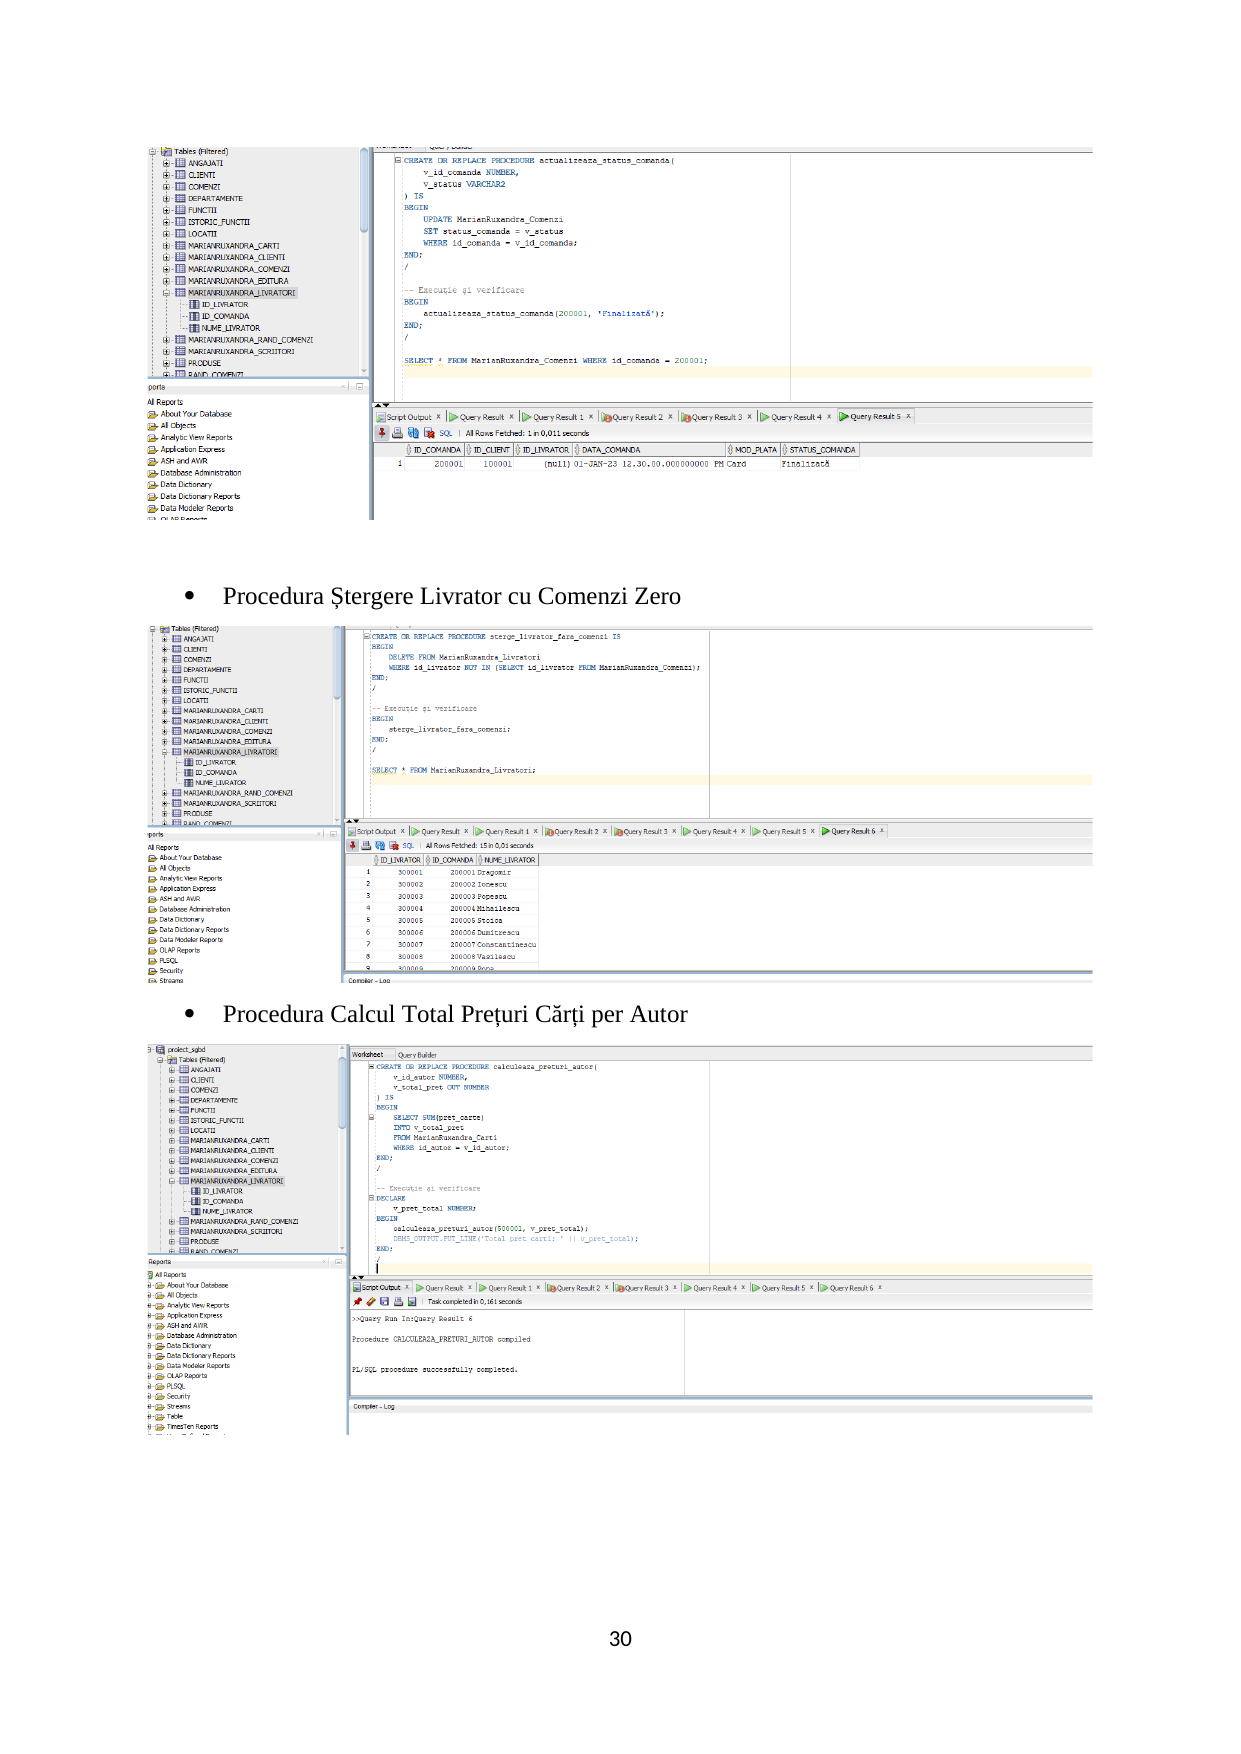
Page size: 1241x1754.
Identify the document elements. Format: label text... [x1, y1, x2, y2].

list Procedura Calcul Total Prețuri Cărți per Autor [185, 999, 1093, 1028]
picture [147, 1044, 1093, 1435]
picture [147, 626, 1093, 983]
list Procedura Ștergere Livrator cu Comenzi Zero [185, 581, 1093, 610]
picture [147, 147, 1093, 520]
